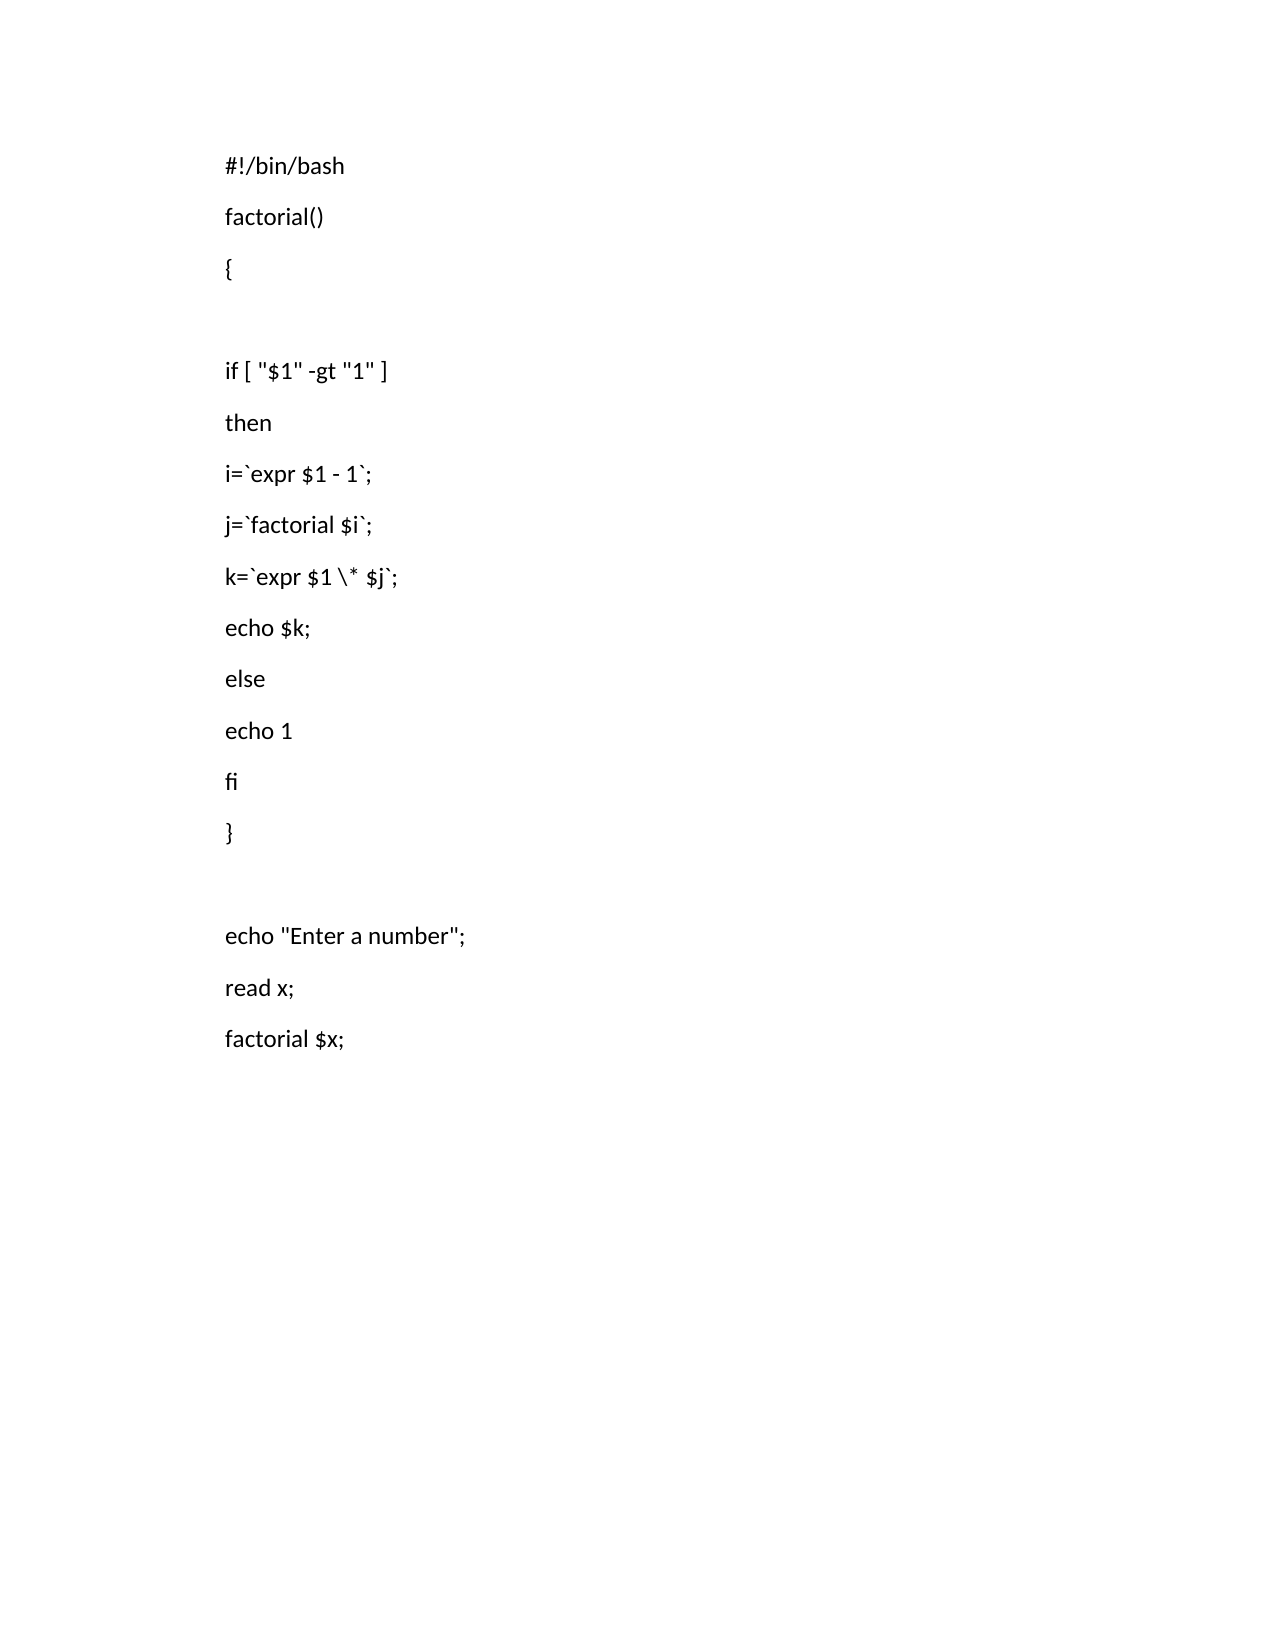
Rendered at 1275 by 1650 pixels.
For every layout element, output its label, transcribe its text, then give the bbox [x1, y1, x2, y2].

text { [225, 253, 1125, 283]
text #!/bin/bash [225, 150, 1125, 181]
text } [225, 818, 1125, 848]
text read x; [225, 972, 1125, 1002]
text j=`factorial $i`; [225, 509, 1125, 540]
text factorial $x; [225, 1023, 1125, 1053]
text else [225, 663, 1125, 694]
text echo 1 [225, 715, 1125, 745]
text k=`expr $1 \* $j`; [225, 561, 1125, 591]
text then [225, 407, 1125, 437]
text if [ "$1" -gt "1" ] [225, 355, 1125, 386]
text factorial() [225, 201, 1125, 232]
text fi [225, 766, 1125, 797]
text echo "Enter a number"; [225, 920, 1125, 951]
text i=`expr $1 - 1`; [225, 458, 1125, 489]
text echo $k; [225, 612, 1125, 643]
